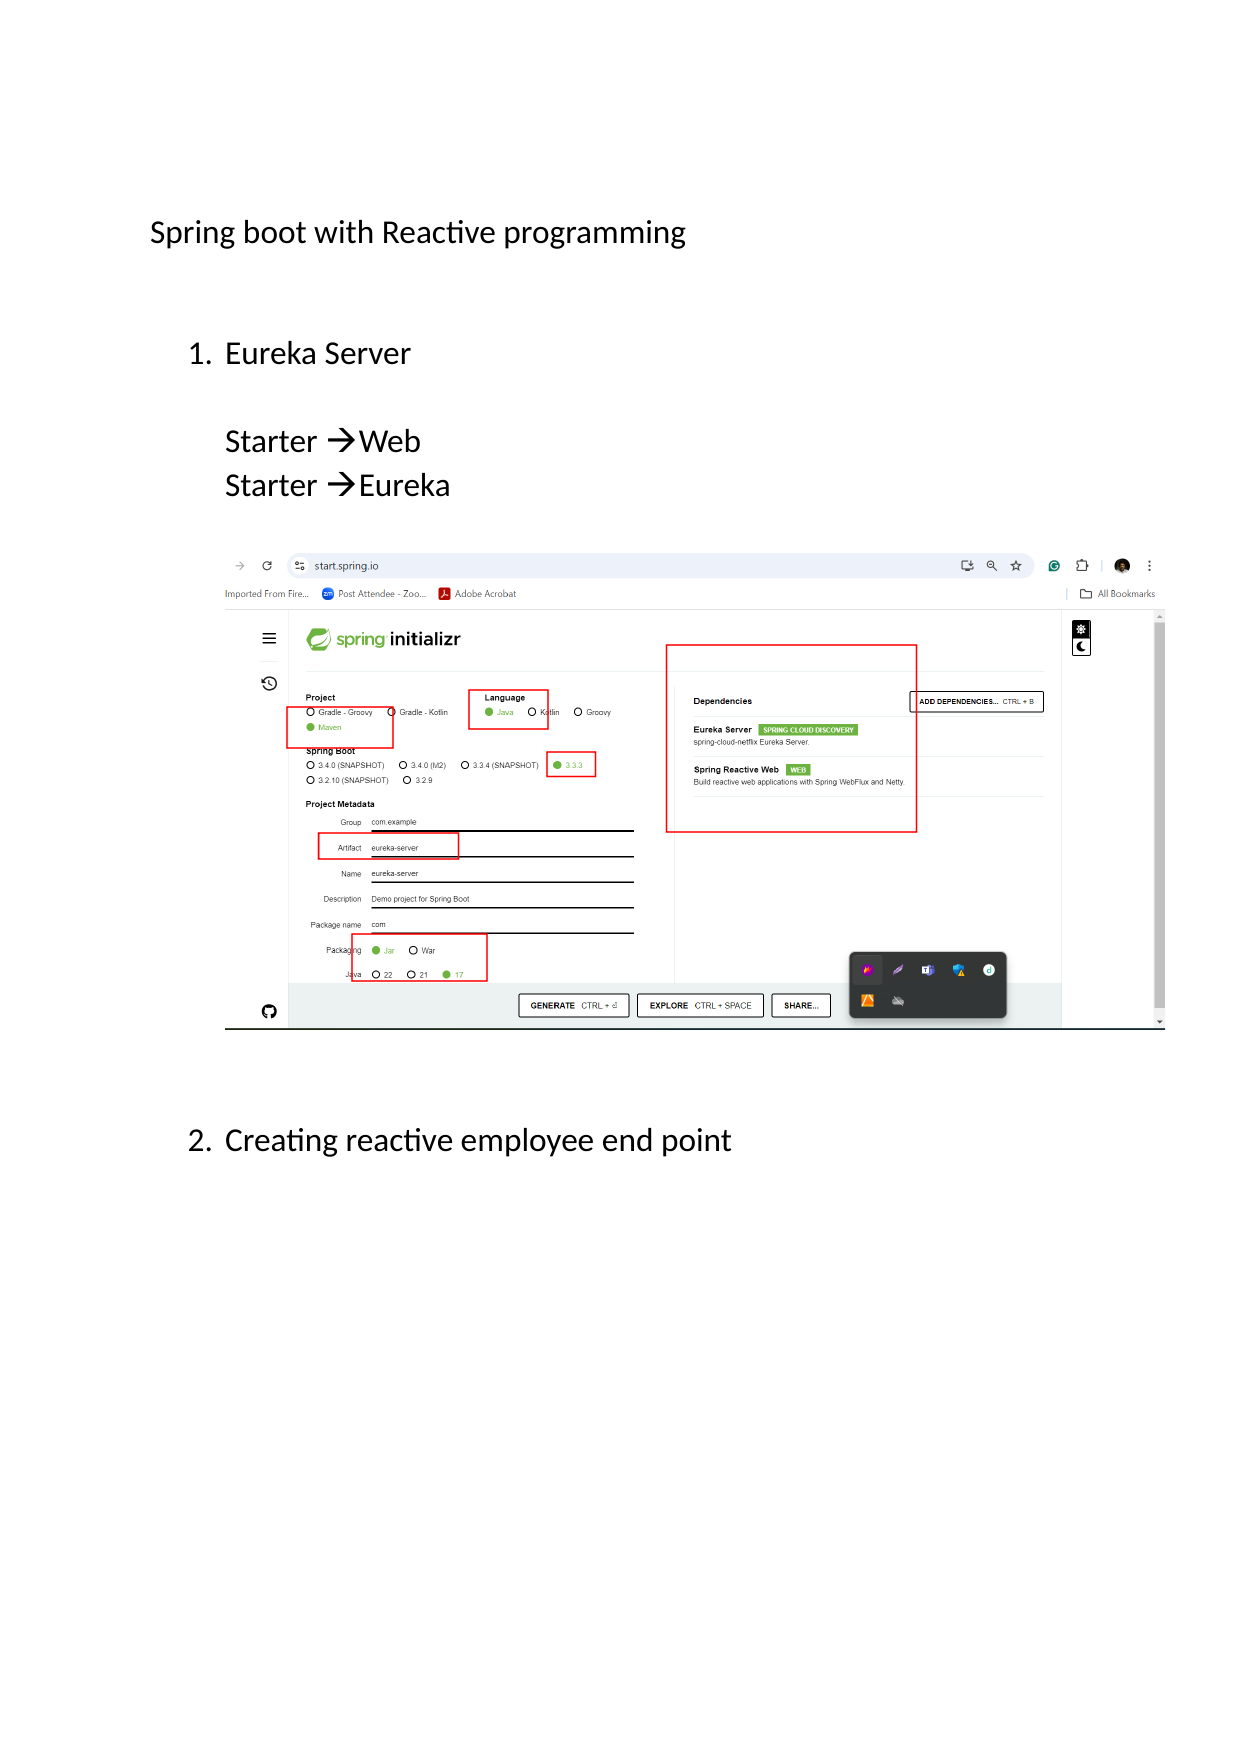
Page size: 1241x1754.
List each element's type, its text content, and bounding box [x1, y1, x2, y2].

list Starter Web [225, 420, 1090, 461]
picture [225, 551, 1166, 1030]
list Starter Eureka [225, 464, 1090, 504]
list Creating reactive employee end point [187, 1119, 1090, 1160]
list Eureka Server [187, 332, 1090, 373]
text Spring boot with Reactive programming [150, 211, 1090, 251]
